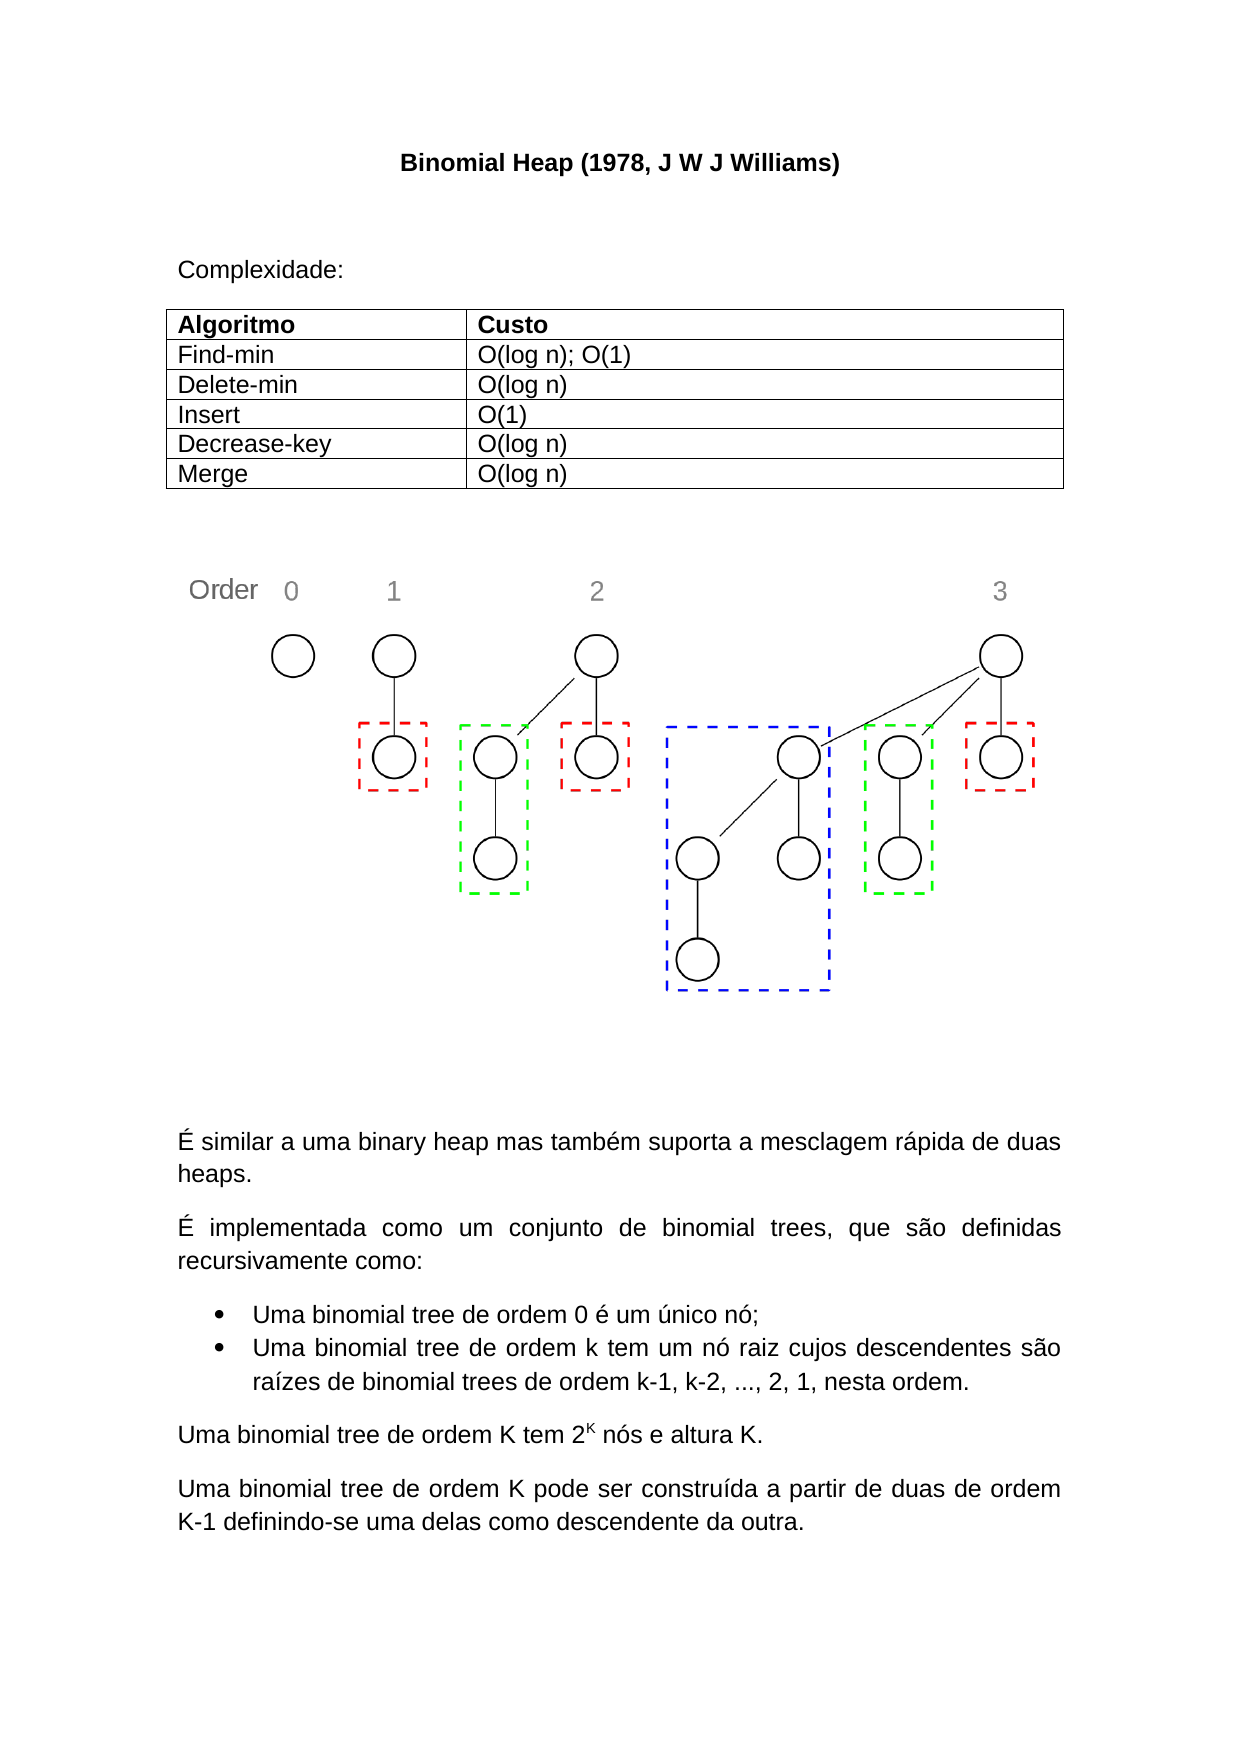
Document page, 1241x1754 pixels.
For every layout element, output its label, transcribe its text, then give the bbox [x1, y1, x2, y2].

table_cell Merge [167, 459, 466, 488]
table_cell O(1) [467, 400, 1063, 428]
list Uma binomial tree de ordem k tem um nó raiz cujos descendentes são raízes de binomial trees de ordem k-1, k-2, ..., 2, 1, nesta ordem. [215, 1333, 1063, 1395]
table_header Algoritmo [167, 310, 466, 339]
text É implementada como um conjunto de binomial trees, que são definidas recursivamente como: [177, 1213, 1063, 1275]
table_cell Insert [167, 400, 466, 428]
table_cell O(log n) [467, 429, 1063, 458]
text Uma binomial tree de ordem K pode ser construída a partir de duas de ordem K-1 definindo-se uma delas como descendente da outra. [177, 1474, 1063, 1536]
text Binomial Heap (1978, J W J Williams) [177, 148, 1063, 176]
text Uma binomial tree de ordem K tem 2K nós e altura K. [177, 1420, 1063, 1449]
table_header Custo [467, 310, 1063, 339]
table_cell Decrease-key [167, 429, 466, 458]
table_cell O(log n); O(1) [467, 340, 1063, 369]
text Complexidade: [177, 255, 1063, 284]
table_cell Delete-min [167, 370, 466, 398]
table_cell O(log n) [467, 370, 1063, 398]
table_cell O(log n) [467, 459, 1063, 488]
picture [177, 542, 1062, 1048]
text É similar a uma binary heap mas também suporta a mesclagem rápida de duas heaps. [177, 1126, 1063, 1188]
list Uma binomial tree de ordem 0 é um único nó; [215, 1300, 1063, 1329]
table_cell Find-min [167, 340, 466, 369]
